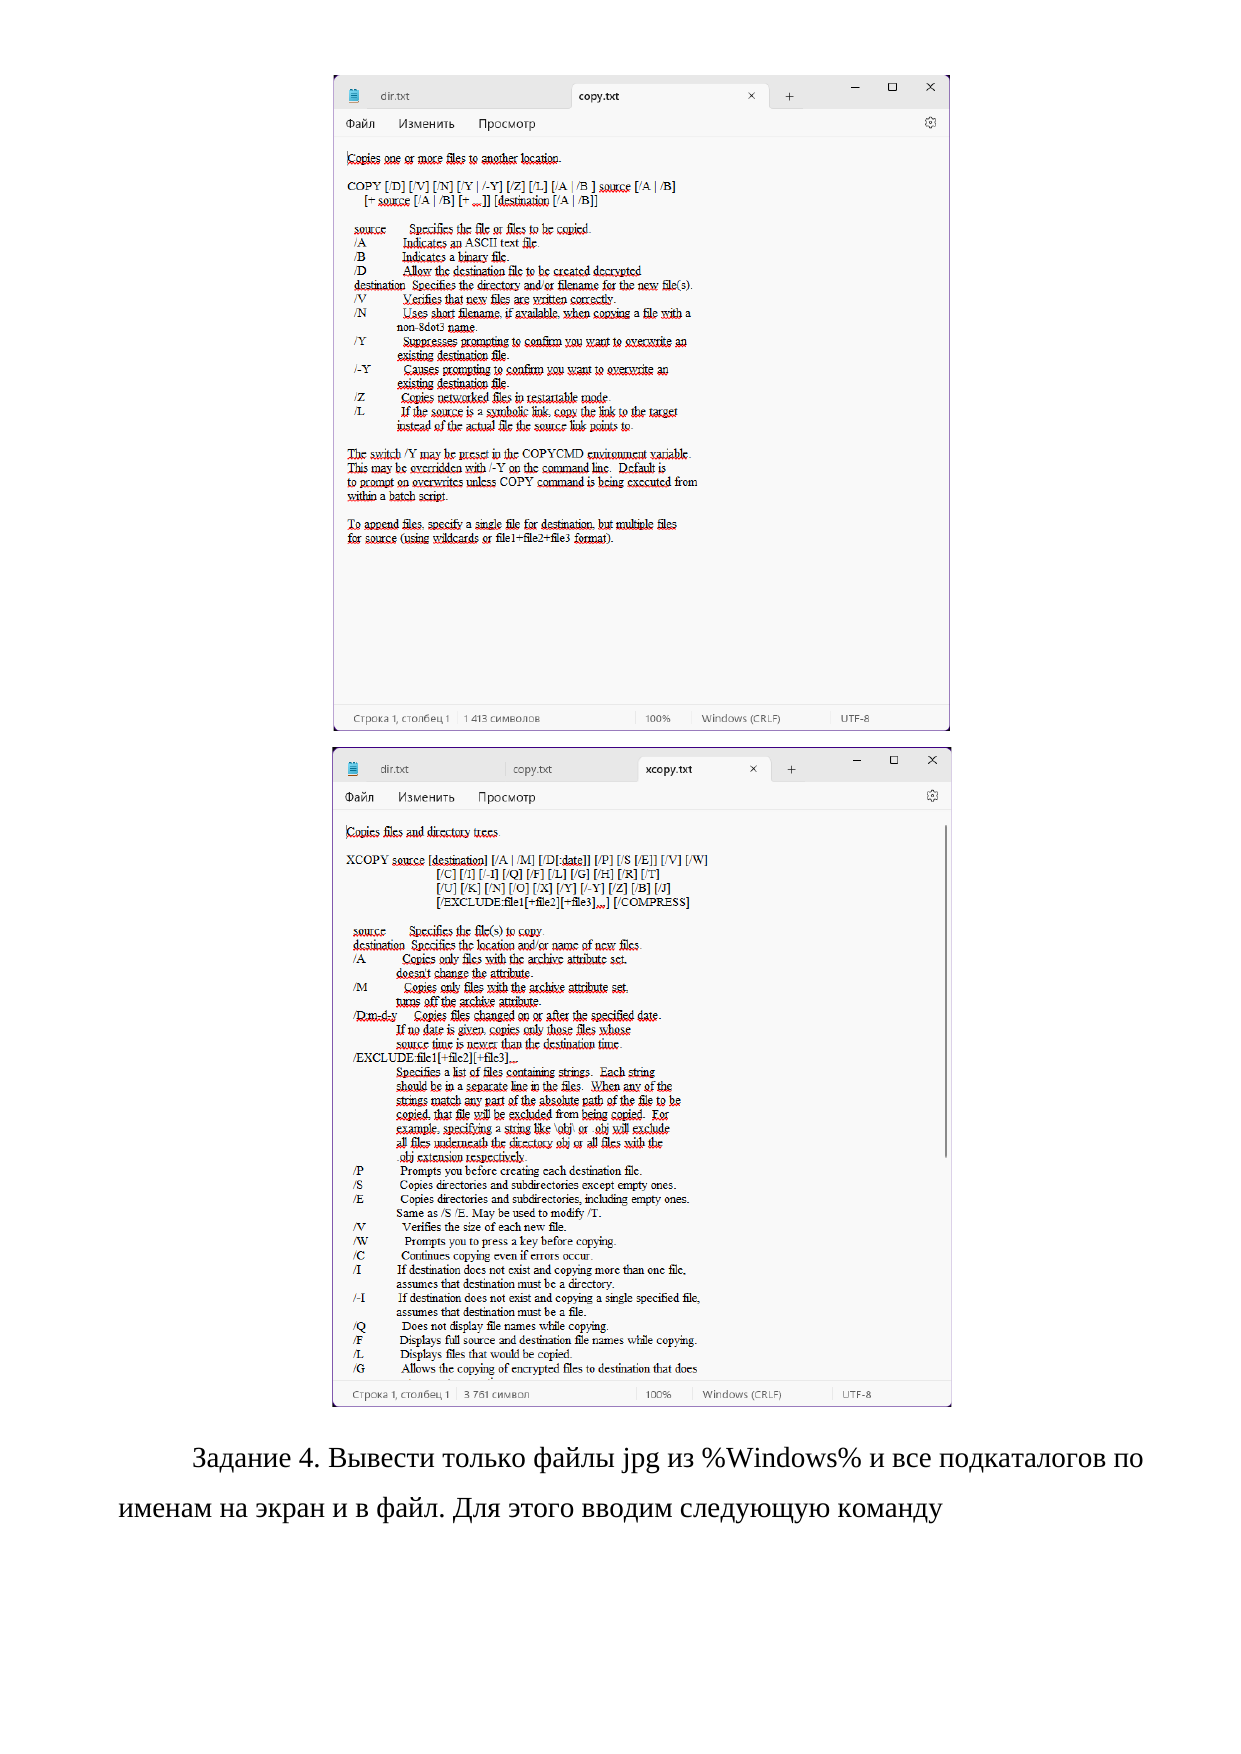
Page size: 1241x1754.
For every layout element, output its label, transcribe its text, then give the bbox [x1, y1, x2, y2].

picture [333, 75, 950, 731]
picture [332, 747, 952, 1407]
text Задание 4. Вывести только файлы jpg из %Windows% и все подкаталогов по именам на экран и в файл. Для этого вводим следующую команду [118, 1440, 1165, 1524]
